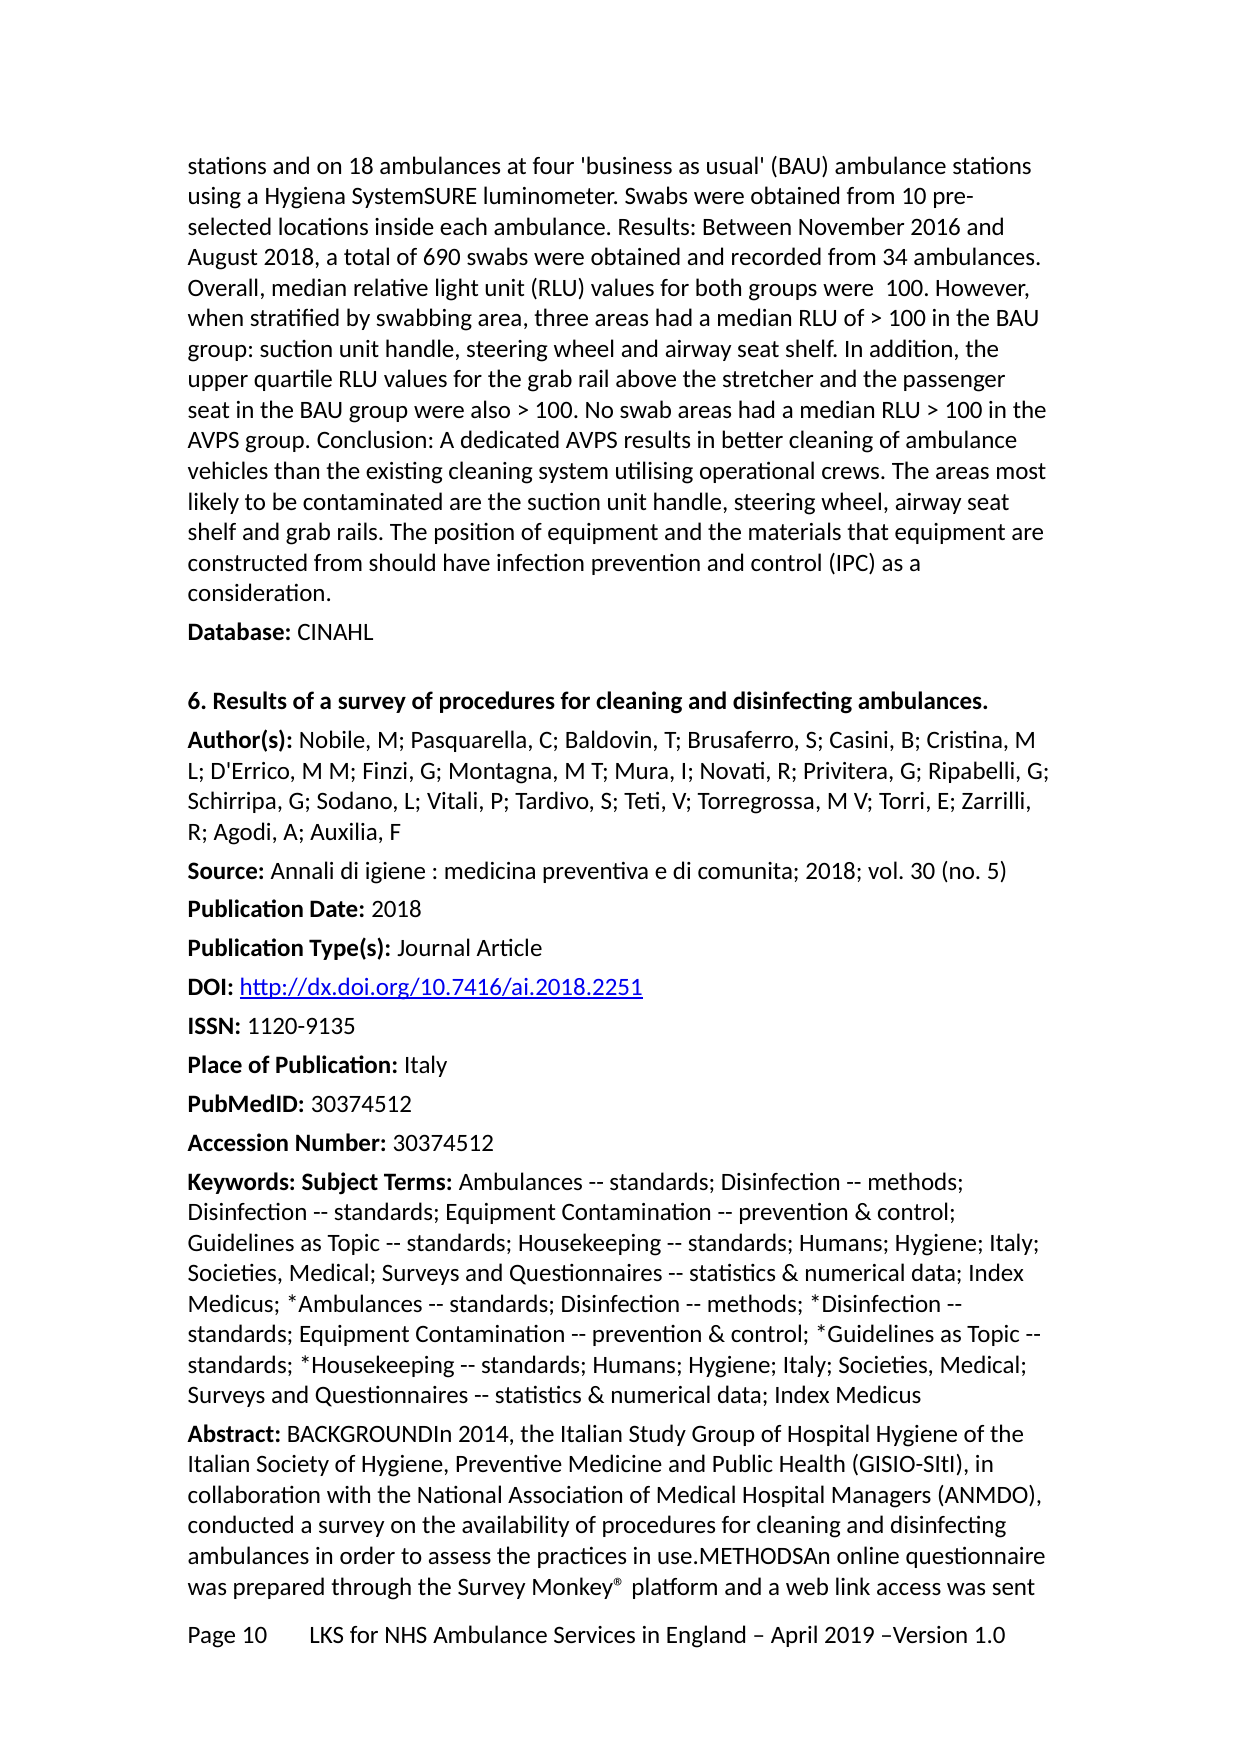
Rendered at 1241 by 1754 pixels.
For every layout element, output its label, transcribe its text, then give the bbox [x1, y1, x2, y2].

text Accession Number: 30374512 [187, 1127, 1053, 1157]
text Source: Annali di igiene : medicina preventiva e di comunita; 2018; vol. 30 (no. 5) [187, 855, 1053, 885]
text Keywords: Subject Terms: Ambulances -- standards; Disinfection -- methods; Disinfection -- standards; Equipment Contamination -- prevention & control; Guidelines as Topic -- standards; Housekeeping -- standards; Humans; Hygiene; Italy; Societies, Medical; Surveys and Questionnaires -- statistics & numerical data; Index Medicus; *Ambulances -- standards; Disinfection -- methods; *Disinfection -- standards; Equipment Contamination -- prevention & control; *Guidelines as Topic -- standards; *Housekeeping -- standards; Humans; Hygiene; Italy; Societies, Medical; Surveys and Questionnaires -- statistics & numerical data; Index Medicus [187, 1166, 1053, 1410]
text Publication Date: 2018 [187, 894, 1053, 924]
text ISSN: 1120-9135 [187, 1010, 1053, 1041]
text Database: CINAHL [187, 616, 1053, 647]
text Place of Publication: Italy [187, 1049, 1053, 1079]
text PubMedID: 30374512 [187, 1088, 1053, 1118]
text Publication Type(s): Journal Article [187, 932, 1053, 963]
text DOI: http://dx.doi.org/10.7416/ai.2018.2251 [187, 971, 1053, 1002]
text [187, 150, 1053, 608]
text Author(s): Nobile, M; Pasquarella, C; Baldovin, T; Brusaferro, S; Casini, B; Cristina, M L; D'Errico, M M; Finzi, G; Montagna, M T; Mura, I; Novati, R; Privitera, G; Ripabelli, G; Schirripa, G; Sodano, L; Vitali, P; Tardivo, S; Teti, V; Torregrossa, M V; Torri, E; Zarrilli, R; Agodi, A; Auxilia, F [187, 724, 1053, 846]
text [187, 1418, 1053, 1601]
text 6. Results of a survey of procedures for cleaning and disinfecting ambulances. [187, 686, 1053, 716]
